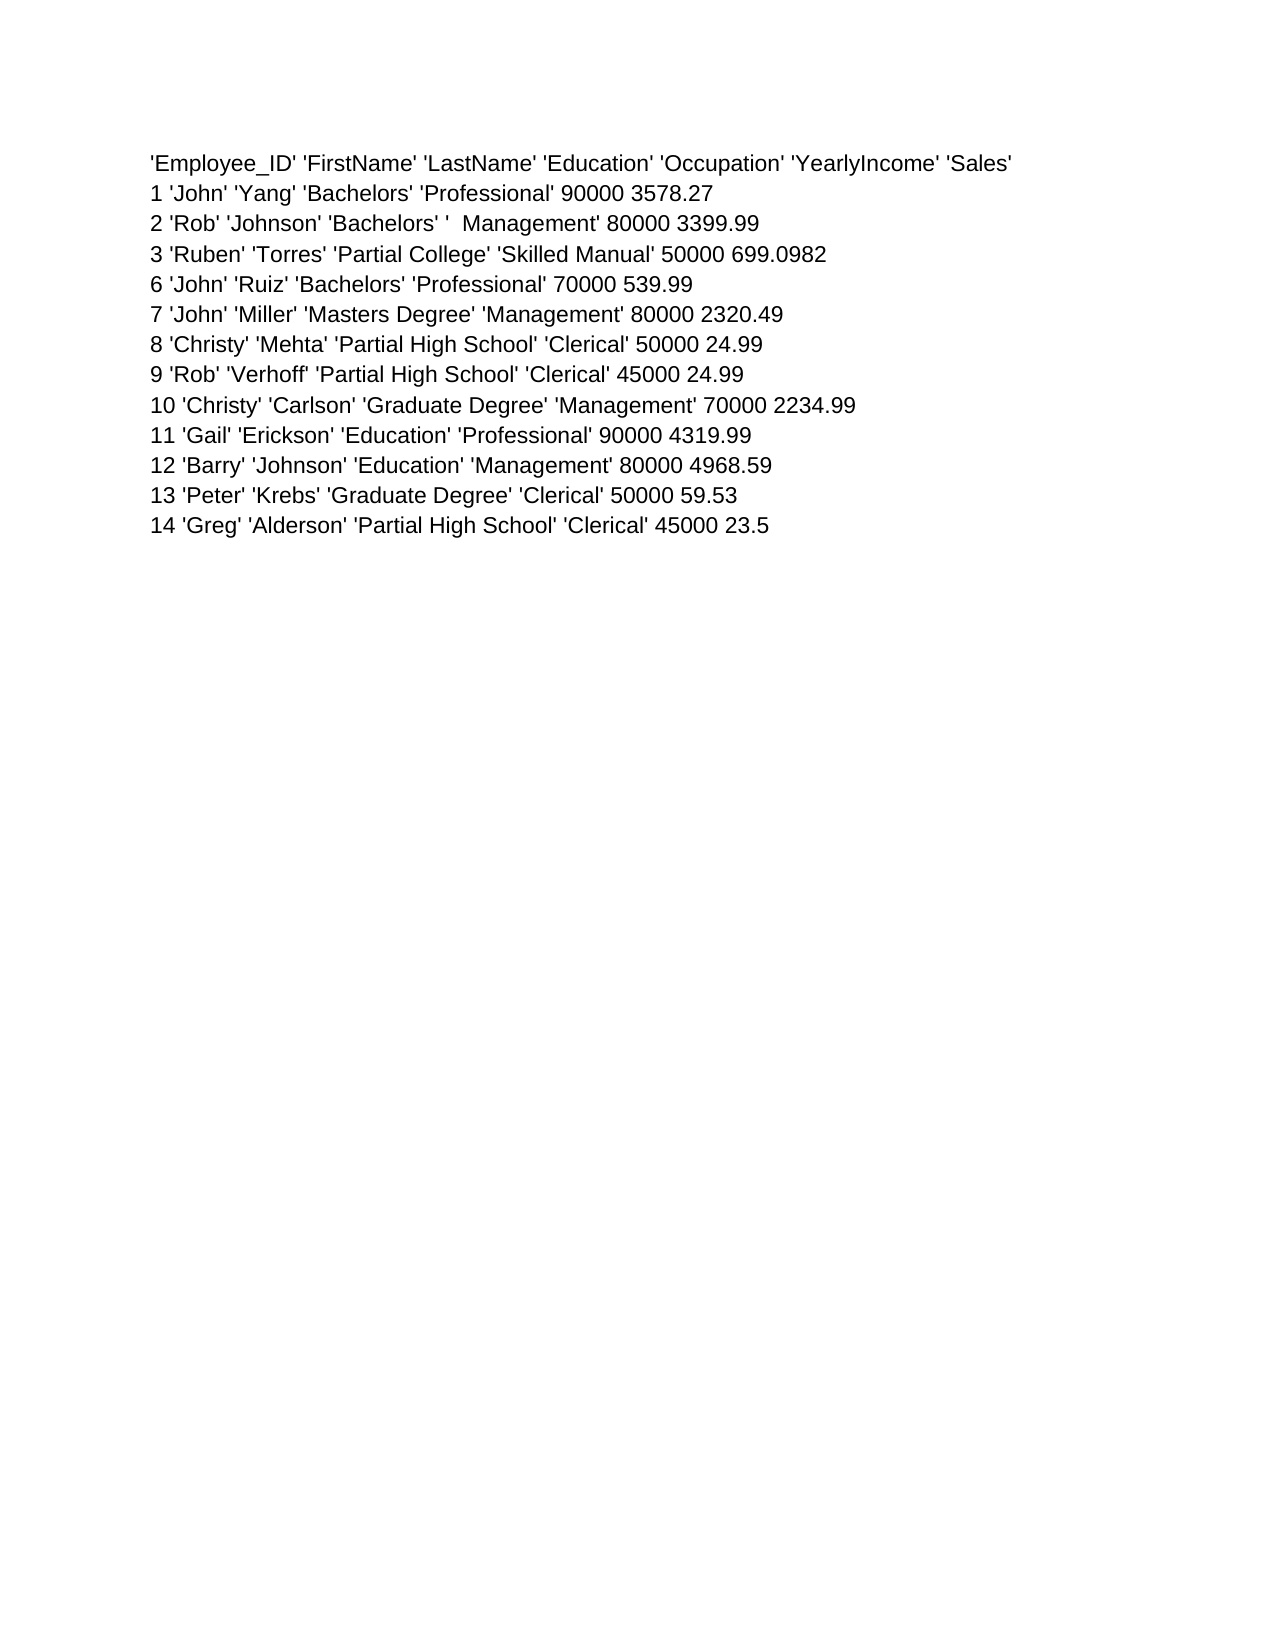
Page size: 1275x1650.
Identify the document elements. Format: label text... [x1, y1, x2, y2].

text 10 'Christy' 'Carlson' 'Graduate Degree' 'Management' 70000 2234.99 [150, 392, 1125, 418]
text 13 'Peter' 'Krebs' 'Graduate Degree' 'Clerical' 50000 59.53 [150, 482, 1125, 509]
text 12 'Barry' 'Johnson' 'Education' 'Management' 80000 4968.59 [150, 452, 1125, 478]
text 6 'John' 'Ruiz' 'Bachelors' 'Professional' 70000 539.99 [150, 271, 1125, 297]
text 8 'Christy' 'Mehta' 'Partial High School' 'Clerical' 50000 24.99 [150, 331, 1125, 358]
text 9 'Rob' 'Verhoff' 'Partial High School' 'Clerical' 45000 24.99 [150, 361, 1125, 388]
text 14 'Greg' 'Alderson' 'Partial High School' 'Clerical' 45000 23.5 [150, 512, 1125, 539]
text 2 'Rob' 'Johnson' 'Bachelors' ' Management' 80000 3399.99 [150, 210, 1125, 237]
text 7 'John' 'Miller' 'Masters Degree' 'Management' 80000 2320.49 [150, 301, 1125, 327]
text 1 'John' 'Yang' 'Bachelors' 'Professional' 90000 3578.27 [150, 180, 1125, 207]
text 'Employee_ID' 'FirstName' 'LastName' 'Education' 'Occupation' 'YearlyIncome' 'Sales' [150, 150, 1125, 176]
text 11 'Gail' 'Erickson' 'Education' 'Professional' 90000 4319.99 [150, 422, 1125, 448]
text 3 'Ruben' 'Torres' 'Partial College' 'Skilled Manual' 50000 699.0982 [150, 241, 1125, 267]
